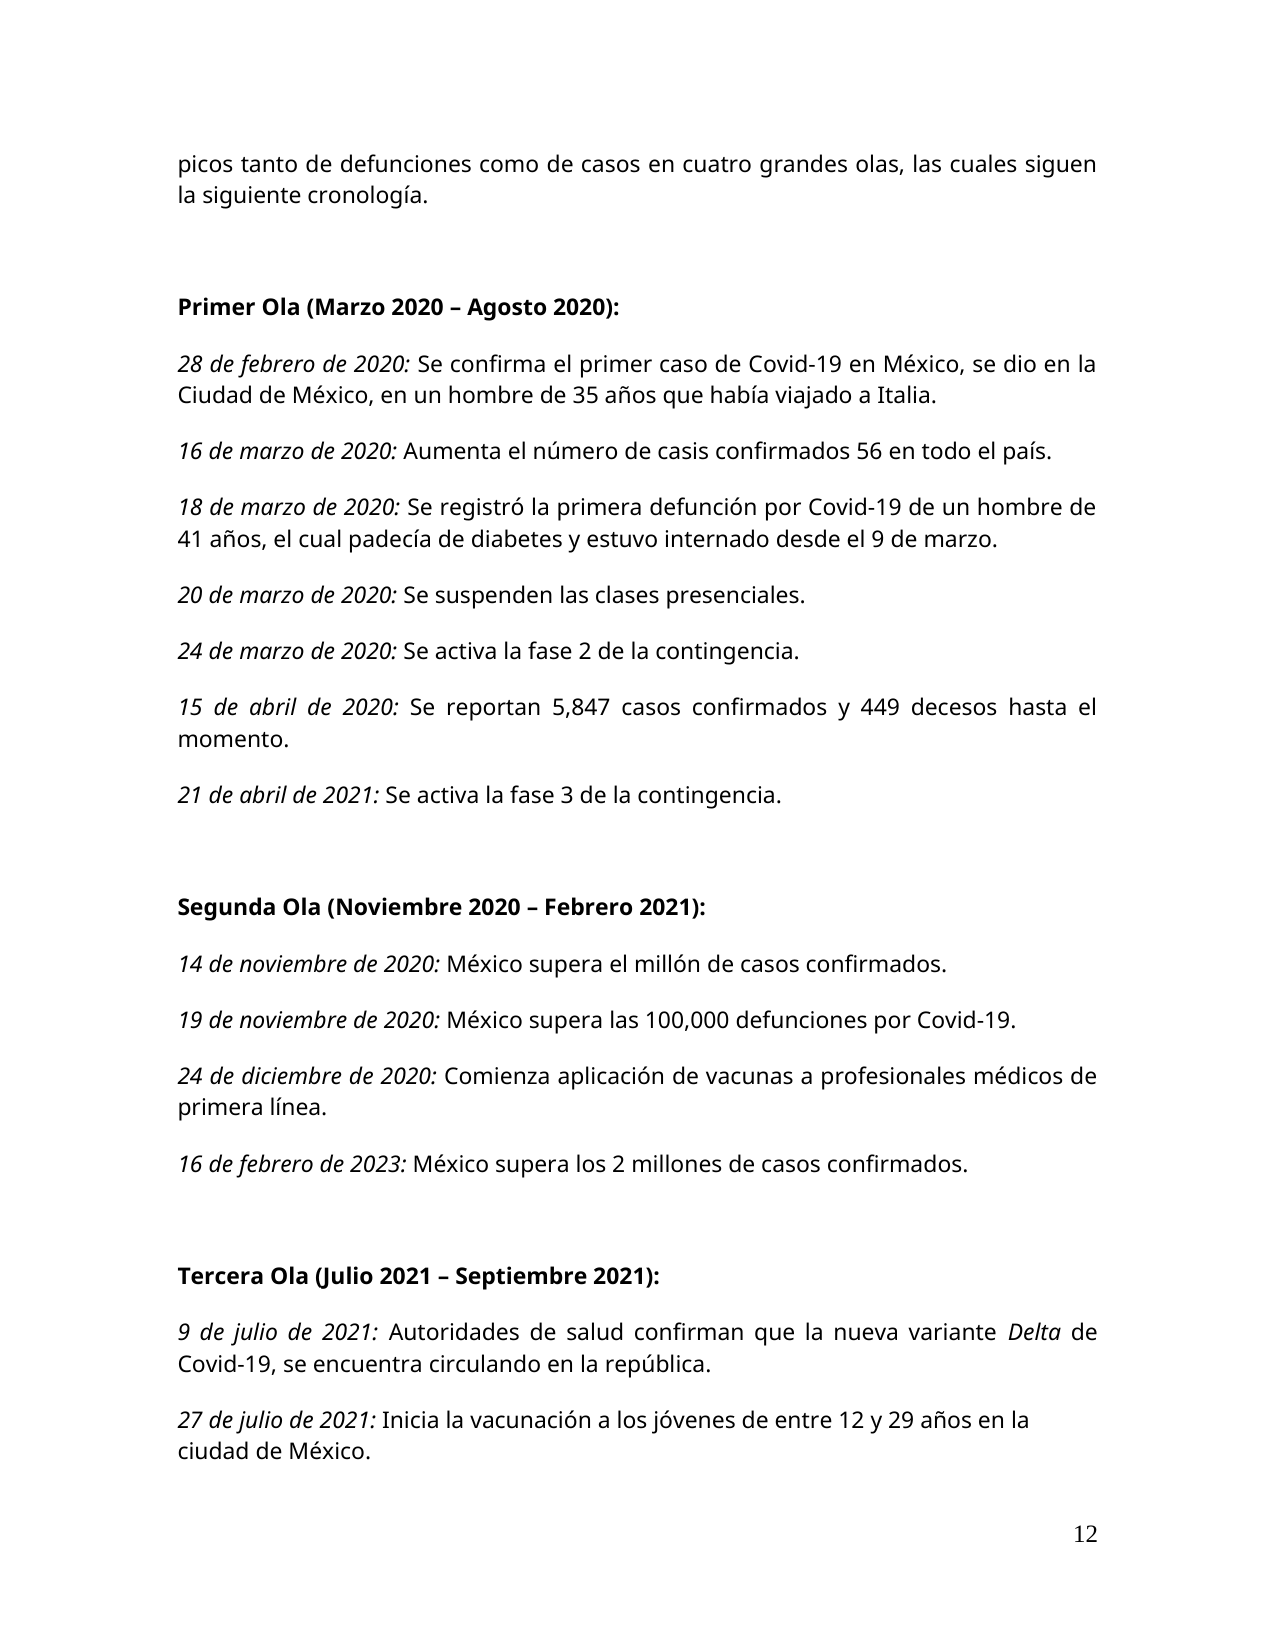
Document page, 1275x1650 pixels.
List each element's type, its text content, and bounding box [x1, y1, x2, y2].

text Tercera Ola (Julio 2021 – Septiembre 2021): [177, 1260, 1098, 1291]
text 24 de diciembre de 2020: Comienza aplicación de vacunas a profesionales médicos de primera línea. [177, 1060, 1098, 1123]
text 20 de marzo de 2020: Se suspenden las clases presenciales. [177, 579, 1098, 610]
text 19 de noviembre de 2020: México supera las 100,000 defunciones por Covid-19. [177, 1004, 1098, 1035]
text 16 de marzo de 2020: Aumenta el número de casis confirmados 56 en todo el país. [177, 435, 1098, 466]
text 24 de marzo de 2020: Se activa la fase 2 de la contingencia. [177, 635, 1098, 666]
text Segunda Ola (Noviembre 2020 – Febrero 2021): [177, 891, 1098, 923]
text Primer Ola (Marzo 2020 – Agosto 2020): [177, 291, 1098, 323]
text 27 de julio de 2021: Inicia la vacunación a los jóvenes de entre 12 y 29 años en la ciudad de México. [177, 1404, 1098, 1466]
text 9 de julio de 2021: Autoridades de salud confirman que la nueva variante Delta de Covid-19, se encuentra circulando en la república. [177, 1316, 1098, 1379]
text 18 de marzo de 2020: Se registró la primera defunción por Covid-19 de un hombre de 41 años, el cual padecía de diabetes y estuvo internado desde el 9 de marzo. [177, 491, 1098, 554]
text 28 de febrero de 2020: Se confirma el primer caso de Covid-19 en México, se dio en la Ciudad de México, en un hombre de 35 años que había viajado a Italia. [177, 348, 1098, 410]
text 15 de abril de 2020: Se reportan 5,847 casos confirmados y 449 decesos hasta el momento. [177, 691, 1098, 754]
text 16 de febrero de 2023: México supera los 2 millones de casos confirmados. [177, 1148, 1098, 1179]
text 14 de noviembre de 2020: México supera el millón de casos confirmados. [177, 948, 1098, 979]
text 21 de abril de 2021: Se activa la fase 3 de la contingencia. [177, 779, 1098, 810]
